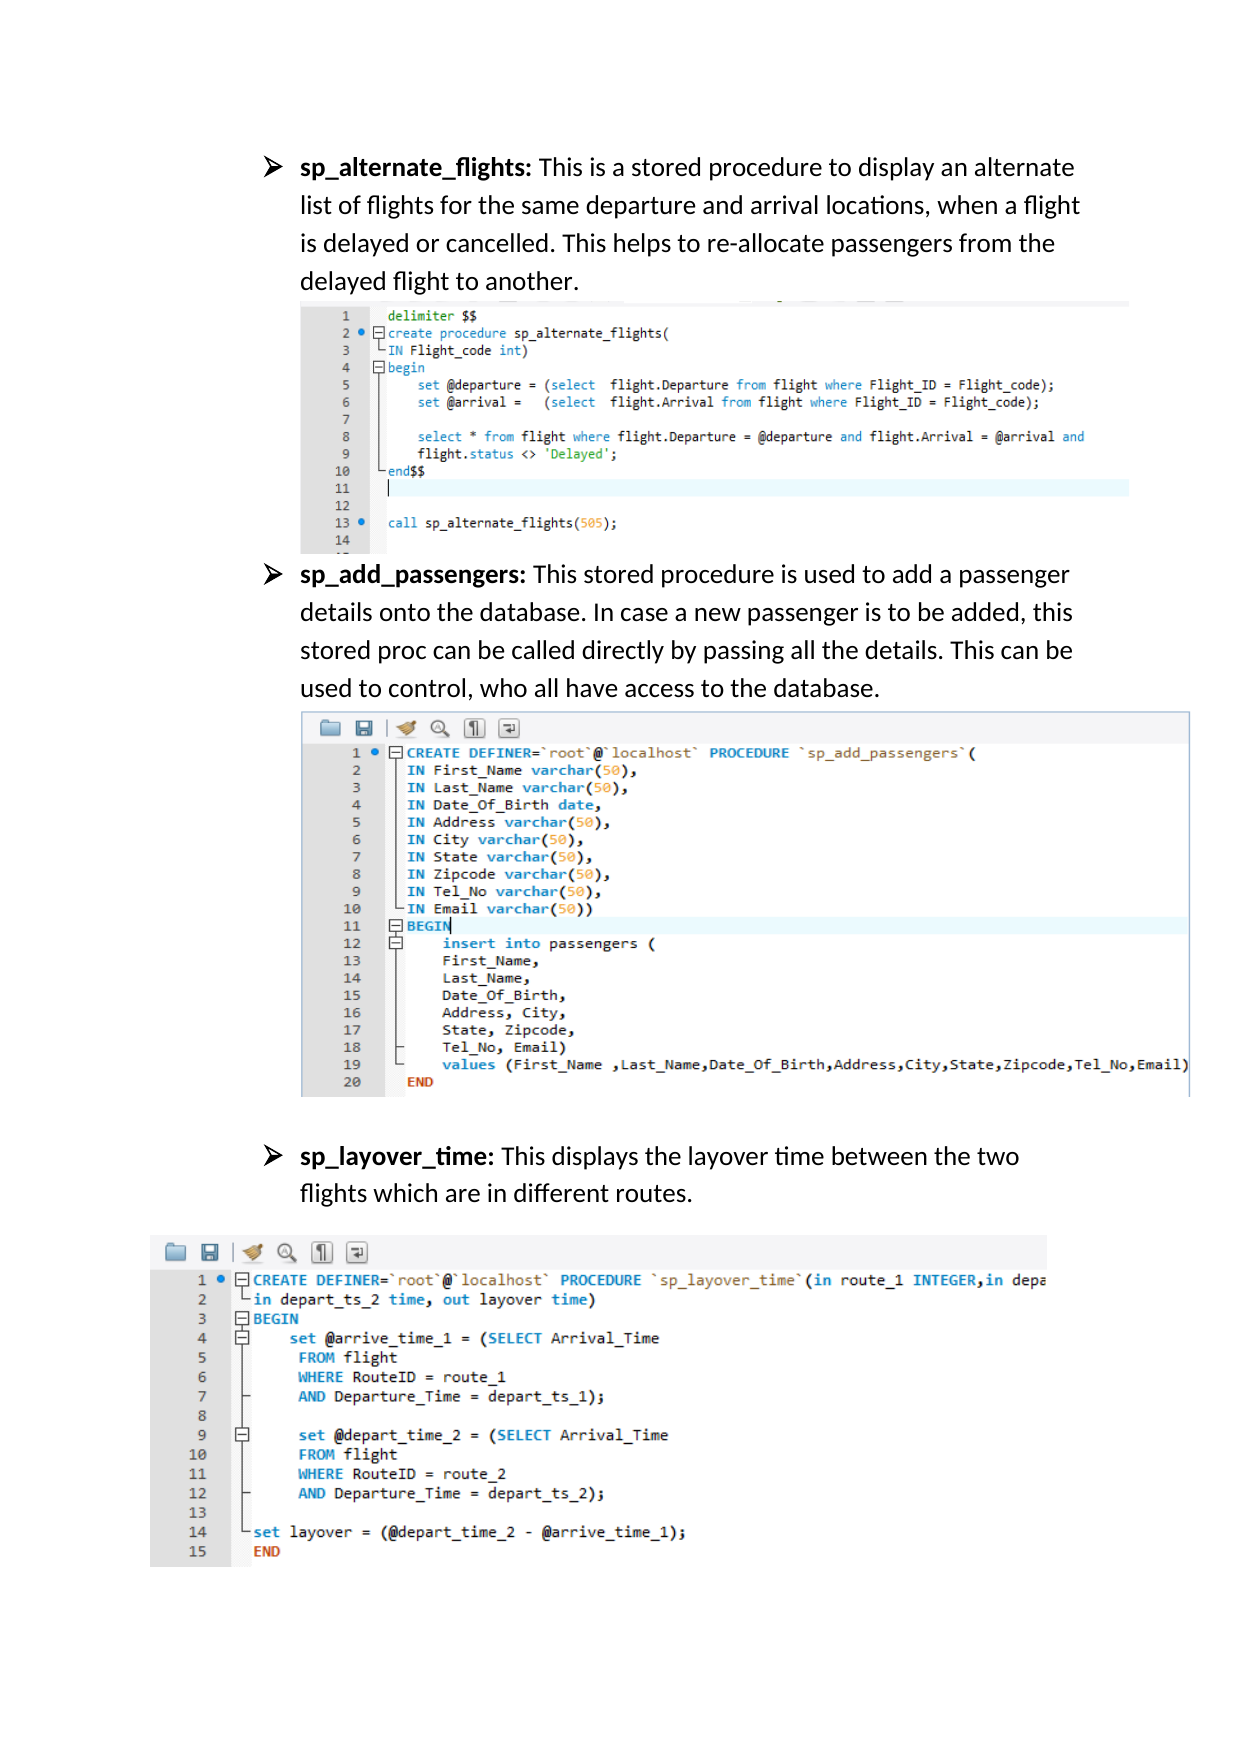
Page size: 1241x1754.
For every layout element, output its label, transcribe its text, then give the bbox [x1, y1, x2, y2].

list sp_layover_time: This displays the layover time between the two flights which are in different routes. [262, 1139, 1090, 1209]
picture [300, 301, 1130, 554]
list sp_add_passengers: This stored procedure is used to add a passenger details onto the database. In case a new passenger is to be added, this stored proc can be called directly by passing all the details. This can be used to control, who all have access to the database. [262, 557, 1090, 704]
list sp_alternate_flights: This is a stored procedure to display an alternate list of flights for the same departure and arrival locations, when a flight is delayed or cancelled. This helps to re-allocate passengers from the delayed flight to another. [262, 150, 1090, 297]
picture [150, 1235, 1047, 1567]
picture [300, 709, 1194, 1097]
